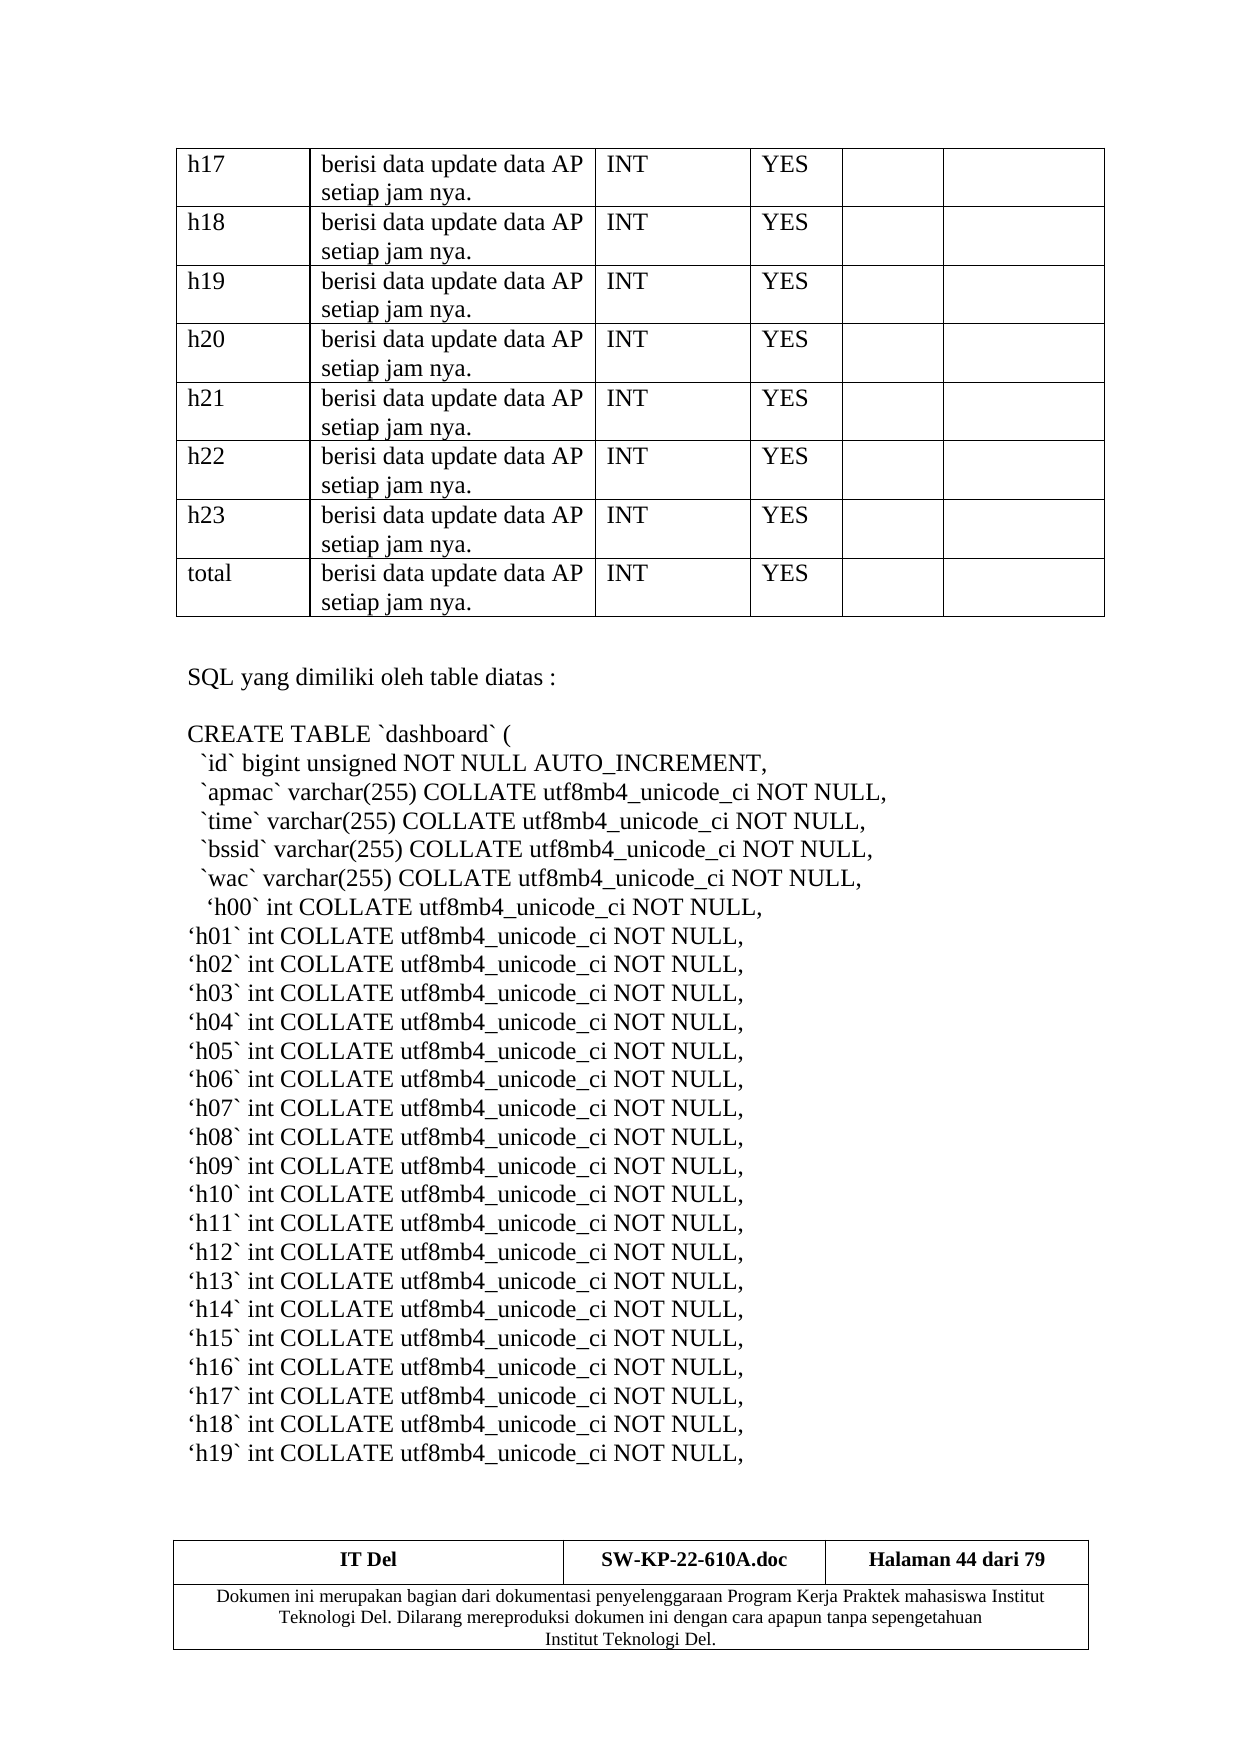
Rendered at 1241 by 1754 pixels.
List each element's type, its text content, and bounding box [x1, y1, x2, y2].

table_cell berisi data update data AP setiap jam nya. [311, 559, 595, 616]
table_cell INT [596, 559, 750, 616]
text ‘h03` int COLLATE utf8mb4_unicode_ci NOT NULL, [187, 978, 1092, 1007]
table_cell [843, 500, 943, 557]
text SQL yang dimiliki oleh table diatas : [187, 662, 1092, 691]
text ‘h09` int COLLATE utf8mb4_unicode_ci NOT NULL, [187, 1151, 1092, 1179]
table_cell YES [751, 266, 842, 323]
table_cell [843, 149, 943, 206]
table_cell h22 [177, 441, 309, 499]
table_cell YES [751, 559, 842, 616]
table_cell YES [751, 149, 842, 206]
text `id` bigint unsigned NOT NULL AUTO_INCREMENT, [187, 748, 1092, 777]
table_cell h23 [177, 500, 309, 557]
text ‘h16` int COLLATE utf8mb4_unicode_ci NOT NULL, [187, 1352, 1092, 1381]
table_cell YES [751, 324, 842, 382]
table_cell [843, 441, 943, 499]
text ‘h19` int COLLATE utf8mb4_unicode_ci NOT NULL, [187, 1438, 1092, 1467]
text ‘h18` int COLLATE utf8mb4_unicode_ci NOT NULL, [187, 1409, 1092, 1438]
table_cell total [177, 559, 309, 616]
table_cell [944, 559, 1104, 616]
text ‘h01` int COLLATE utf8mb4_unicode_ci NOT NULL, [187, 921, 1092, 949]
table_cell [944, 383, 1104, 440]
table_cell [944, 149, 1104, 206]
table_cell berisi data update data AP setiap jam nya. [311, 324, 595, 382]
table_cell INT [596, 207, 750, 265]
text `bssid` varchar(255) COLLATE utf8mb4_unicode_ci NOT NULL, [187, 834, 1092, 863]
table_cell INT [596, 149, 750, 206]
table_cell h21 [177, 383, 309, 440]
table_cell INT [596, 324, 750, 382]
table_cell YES [751, 500, 842, 557]
table_cell INT [596, 266, 750, 323]
text ‘h12` int COLLATE utf8mb4_unicode_ci NOT NULL, [187, 1237, 1092, 1266]
text ‘h04` int COLLATE utf8mb4_unicode_ci NOT NULL, [187, 1007, 1092, 1036]
table_cell [944, 266, 1104, 323]
table_cell [843, 324, 943, 382]
text ‘h06` int COLLATE utf8mb4_unicode_ci NOT NULL, [187, 1064, 1092, 1093]
table_cell [843, 383, 943, 440]
text ‘h07` int COLLATE utf8mb4_unicode_ci NOT NULL, [187, 1093, 1092, 1122]
text ‘h10` int COLLATE utf8mb4_unicode_ci NOT NULL, [187, 1179, 1092, 1208]
table_cell h19 [177, 266, 309, 323]
table_cell [944, 441, 1104, 499]
table_cell [944, 500, 1104, 557]
table_cell [843, 266, 943, 323]
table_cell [311, 266, 595, 323]
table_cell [311, 207, 595, 265]
table_cell YES [751, 441, 842, 499]
text ‘h14` int COLLATE utf8mb4_unicode_ci NOT NULL, [187, 1294, 1092, 1323]
text ‘h17` int COLLATE utf8mb4_unicode_ci NOT NULL, [187, 1381, 1092, 1409]
table_cell [944, 207, 1104, 265]
text ‘h05` int COLLATE utf8mb4_unicode_ci NOT NULL, [187, 1036, 1092, 1064]
text ‘h00` int COLLATE utf8mb4_unicode_ci NOT NULL, [187, 892, 1092, 921]
text CREATE TABLE `dashboard` ( [187, 719, 1092, 748]
text ‘h11` int COLLATE utf8mb4_unicode_ci NOT NULL, [187, 1208, 1092, 1237]
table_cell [311, 149, 595, 206]
table_cell berisi data update data AP setiap jam nya. [311, 500, 595, 557]
table_cell [843, 207, 943, 265]
table_cell h20 [177, 324, 309, 382]
table_cell YES [751, 207, 842, 265]
text ‘h08` int COLLATE utf8mb4_unicode_ci NOT NULL, [187, 1122, 1092, 1151]
table_cell [944, 324, 1104, 382]
text ‘h15` int COLLATE utf8mb4_unicode_ci NOT NULL, [187, 1323, 1092, 1352]
text ‘h13` int COLLATE utf8mb4_unicode_ci NOT NULL, [187, 1266, 1092, 1294]
table_cell h17 [177, 149, 309, 206]
text ‘h02` int COLLATE utf8mb4_unicode_ci NOT NULL, [187, 949, 1092, 978]
table_cell INT [596, 383, 750, 440]
table_cell [843, 559, 943, 616]
text `time` varchar(255) COLLATE utf8mb4_unicode_ci NOT NULL, [187, 806, 1092, 834]
table_cell berisi data update data AP setiap jam nya. [311, 383, 595, 440]
table_cell INT [596, 441, 750, 499]
text `wac` varchar(255) COLLATE utf8mb4_unicode_ci NOT NULL, [187, 863, 1092, 892]
text `apmac` varchar(255) COLLATE utf8mb4_unicode_ci NOT NULL, [187, 777, 1092, 806]
table_cell h18 [177, 207, 309, 265]
table_cell YES [751, 383, 842, 440]
table_cell berisi data update data AP setiap jam nya. [311, 441, 595, 499]
table_cell INT [596, 500, 750, 557]
